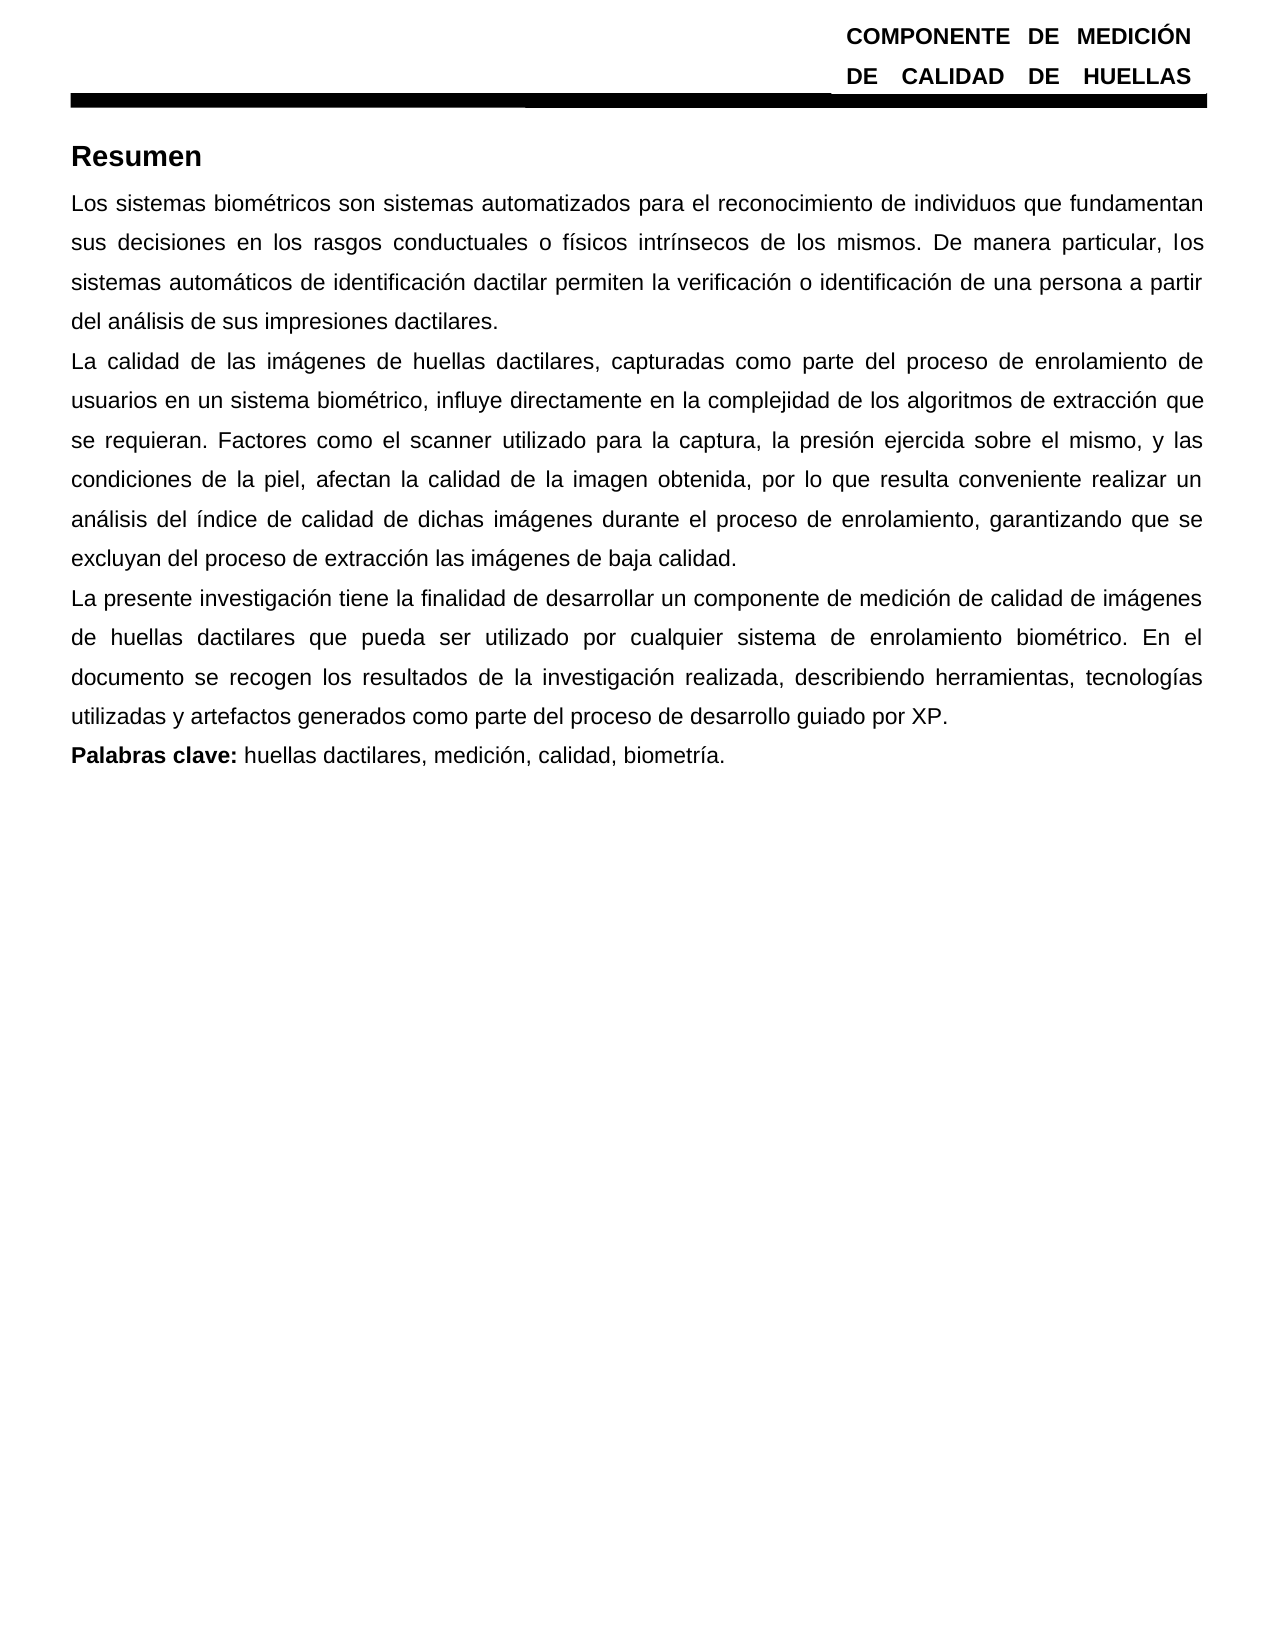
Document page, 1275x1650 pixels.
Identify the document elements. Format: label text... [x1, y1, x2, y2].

text Los sistemas biométricos son sistemas automatizados para el reconocimiento de individuos que fundamentan sus decisiones en los rasgos conductuales o físicos intrínsecos de los mismos. De manera particular, los sistemas automáticos de identificación dactilar permiten la verificación o identificación de una persona a partir del análisis de sus impresiones dactilares. [71, 190, 1204, 334]
text Resumen [71, 139, 1204, 173]
text La calidad de las imágenes de huellas dactilares, capturadas como parte del proceso de enrolamiento de usuarios en un sistema biométrico, influye directamente en la complejidad de los algoritmos de extracción que se requieran. Factores como el scanner utilizado para la captura, la presión ejercida sobre el mismo, y las condiciones de la piel, afectan la calidad de la imagen obtenida, por lo que resulta conveniente realizar un análisis del índice de calidad de dichas imágenes durante el proceso de enrolamiento, garantizando que se excluyan del proceso de extracción las imágenes de baja calidad. [71, 348, 1204, 571]
text Palabras clave: huellas dactilares, medición, calidad, biometría. [71, 742, 1204, 769]
text La presente investigación tiene la finalidad de desarrollar un componente de medición de calidad de imágenes de huellas dactilares que pueda ser utilizado por cualquier sistema de enrolamiento biométrico. En el documento se recogen los resultados de la investigación realizada, describiendo herramientas, tecnologías utilizadas y artefactos generados como parte del proceso de desarrollo guiado por XP. [71, 584, 1204, 729]
